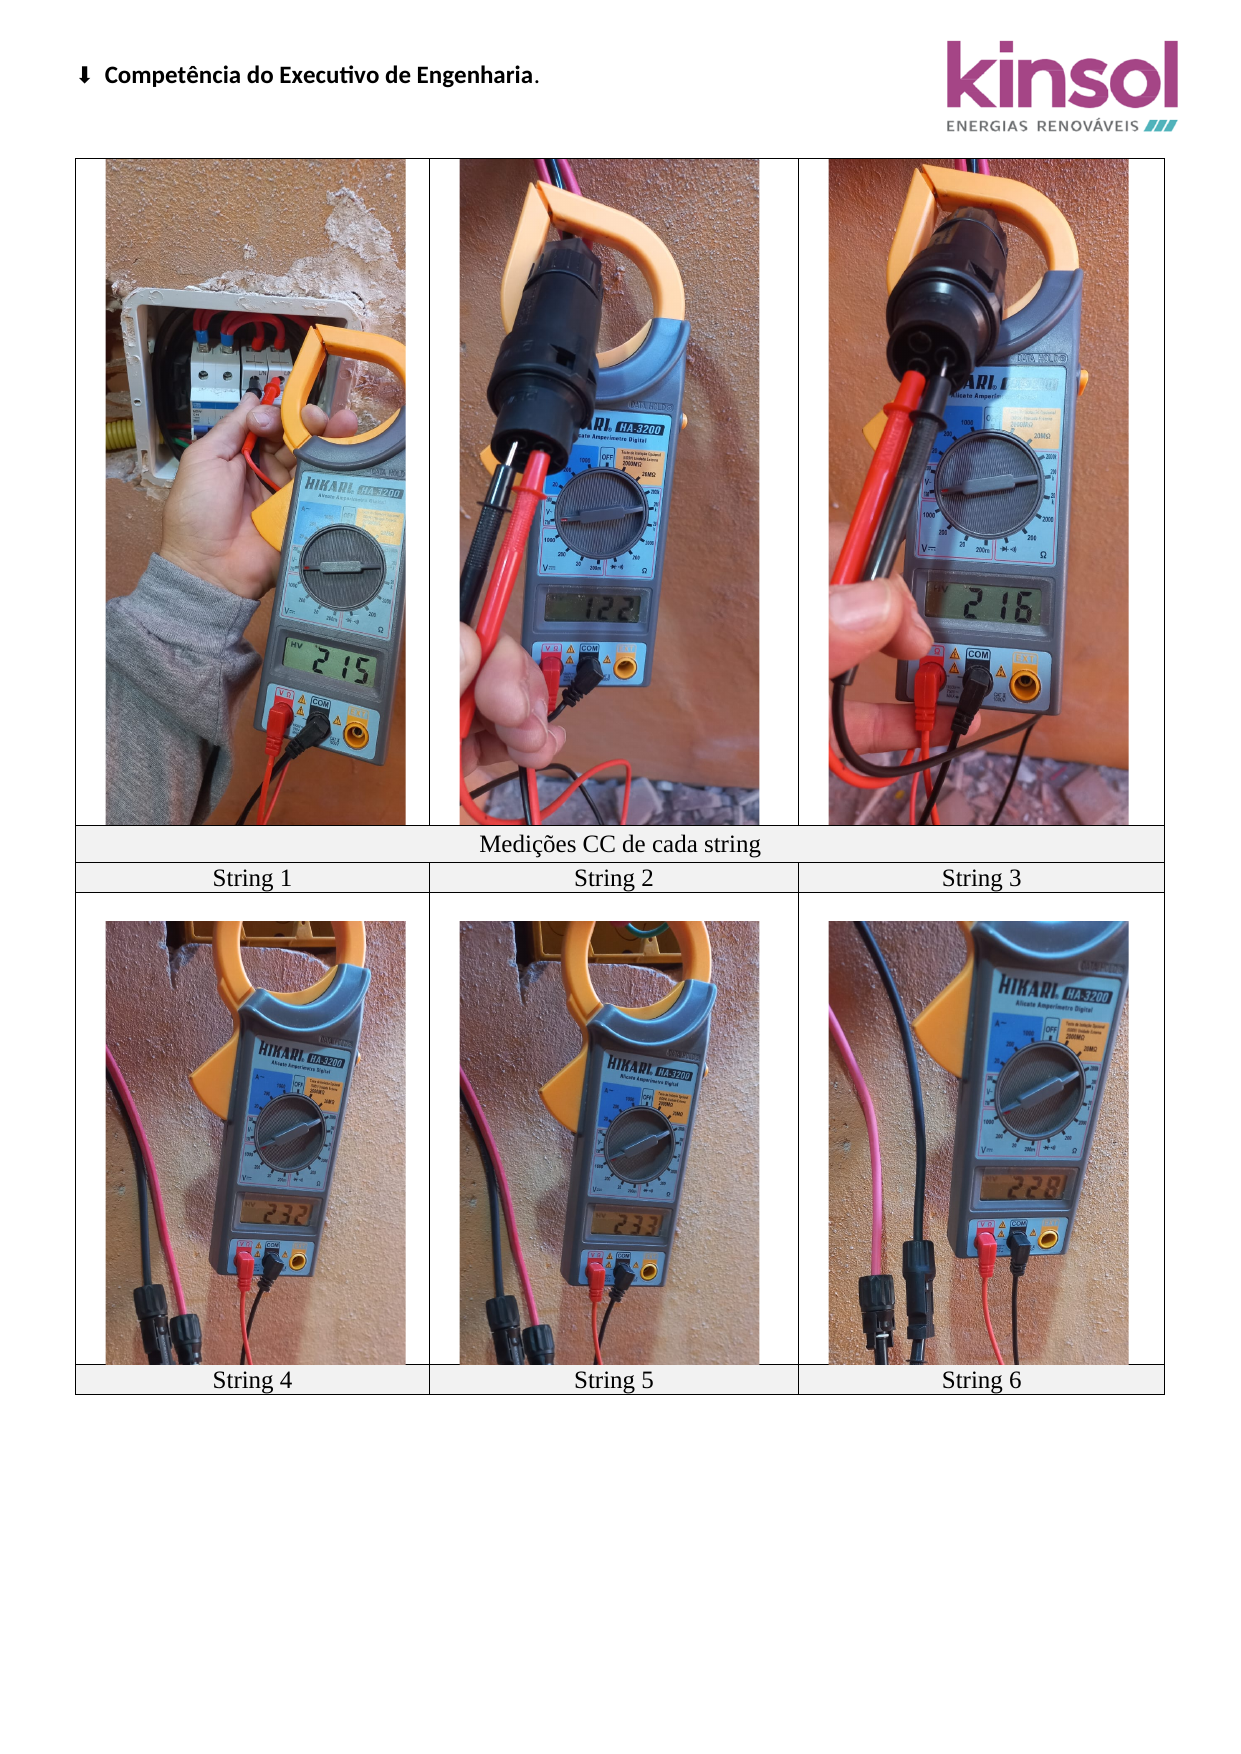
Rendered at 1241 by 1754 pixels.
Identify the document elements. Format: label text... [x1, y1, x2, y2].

table_cell String 1 [76, 863, 429, 892]
table_cell String 3 [799, 863, 1164, 892]
table_cell [760, 159, 798, 825]
picture [828, 921, 1129, 1365]
table_cell [1129, 159, 1164, 825]
table_cell [799, 893, 1164, 1364]
table_cell [76, 893, 429, 1364]
table_cell Medições CC de cada string [76, 826, 1164, 862]
table_cell [799, 159, 828, 825]
picture [105, 921, 406, 1365]
picture [459, 921, 760, 1365]
table_cell [406, 159, 429, 825]
table_cell String 6 [799, 1365, 1164, 1394]
picture [459, 159, 760, 825]
table_cell [430, 893, 798, 1364]
table_cell String 2 [430, 863, 798, 892]
table_cell [76, 159, 105, 825]
picture [105, 159, 406, 825]
table_cell String 5 [430, 1365, 798, 1394]
picture [941, 37, 1182, 135]
picture [828, 159, 1129, 825]
table_cell String 4 [76, 1365, 429, 1394]
table_cell [430, 159, 459, 825]
